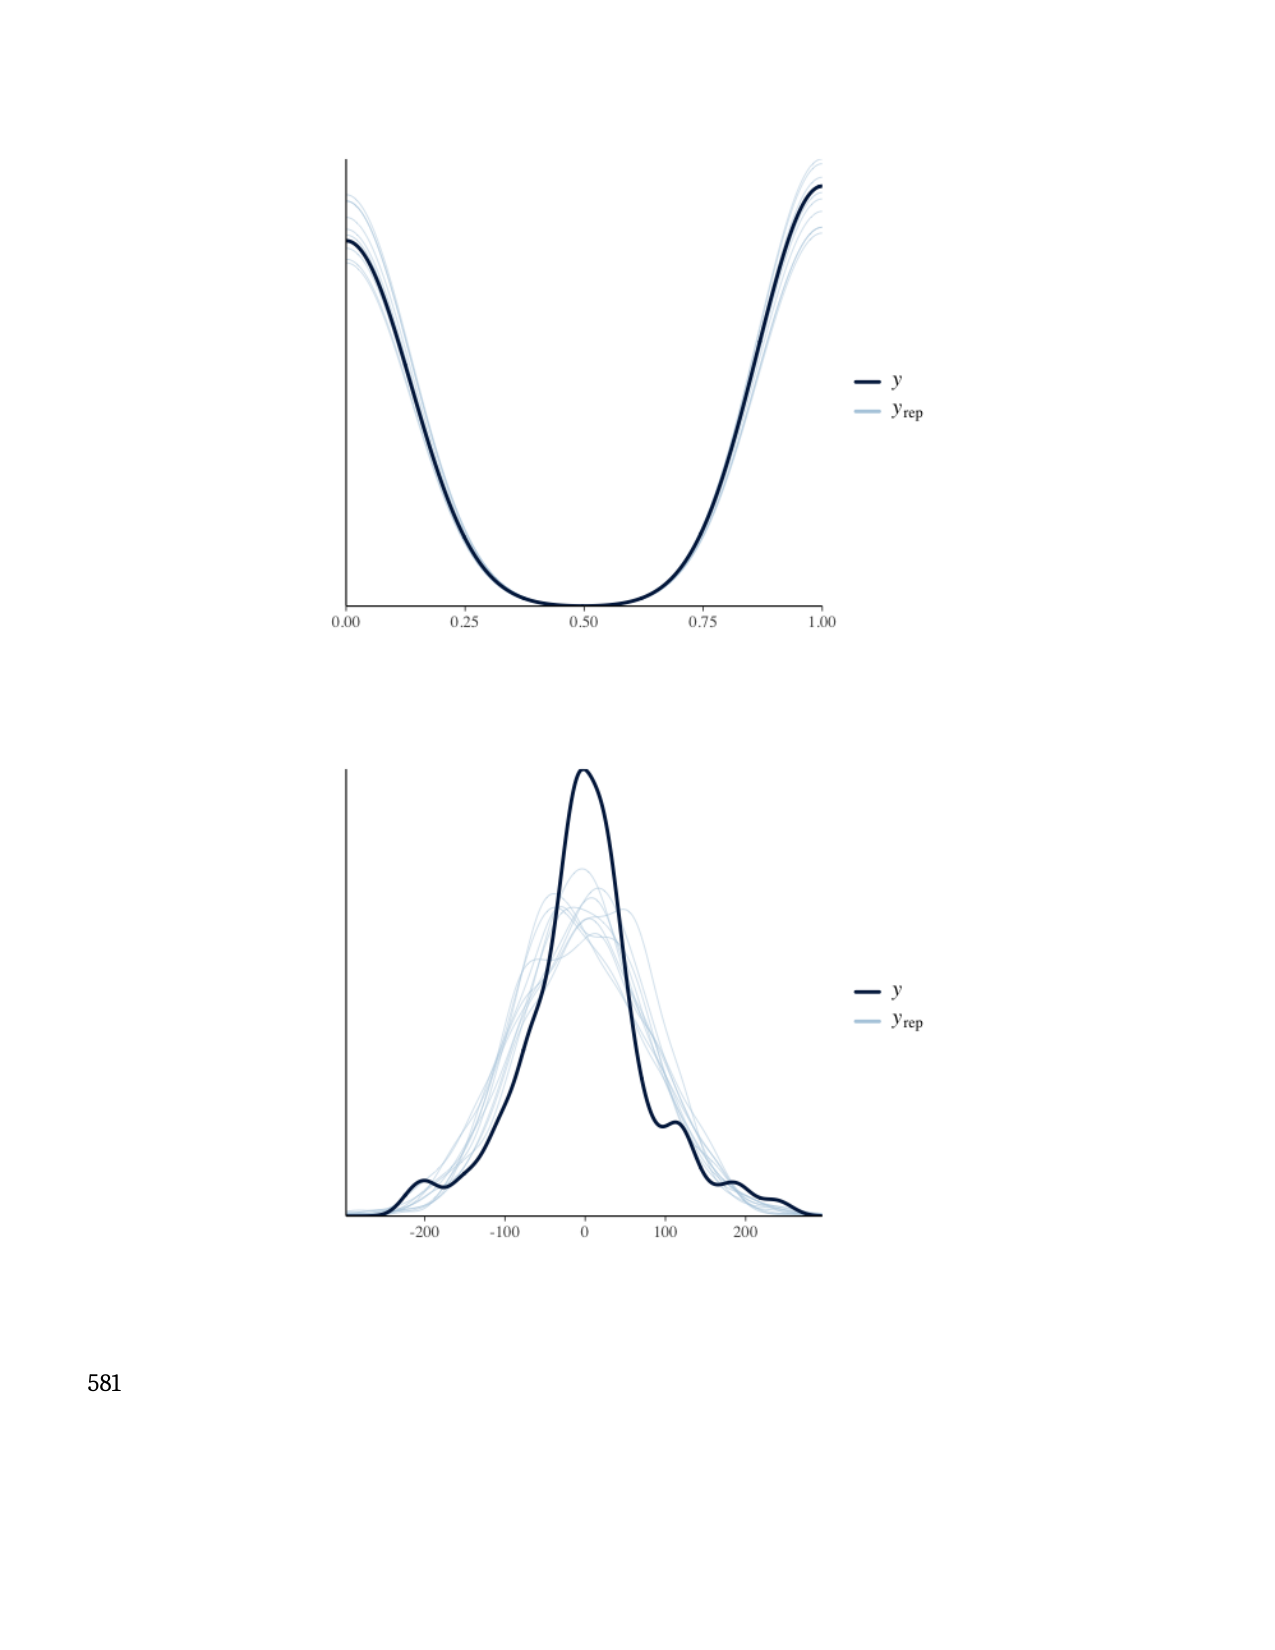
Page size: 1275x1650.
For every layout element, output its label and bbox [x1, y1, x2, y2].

table_cell [150, 760, 1125, 1369]
picture [331, 150, 944, 640]
picture [331, 759, 944, 1250]
table_cell [150, 150, 1125, 759]
